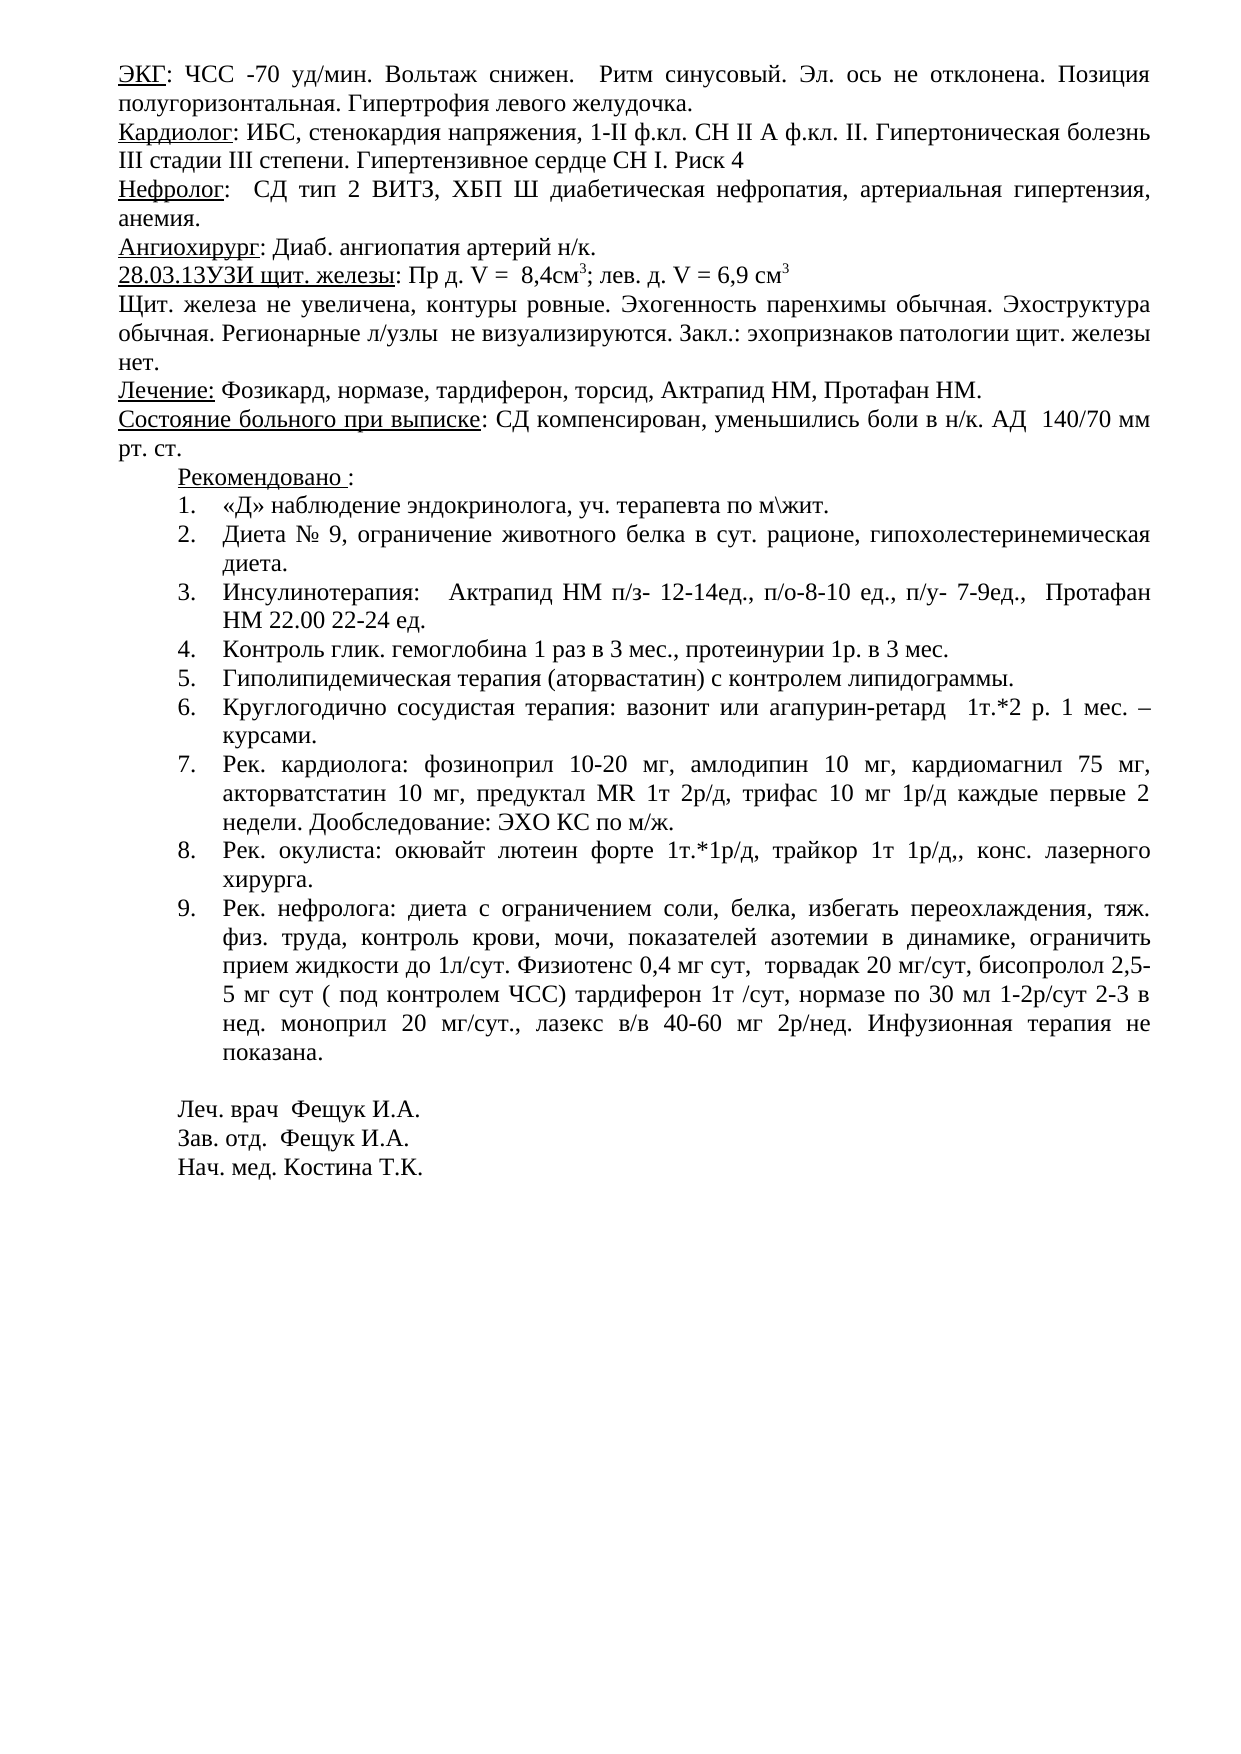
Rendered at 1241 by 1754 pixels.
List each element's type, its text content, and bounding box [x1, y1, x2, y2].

text Лечение: Фозикард, нормазе, тардиферон, торсид, Актрапид НМ, Протафан НМ. [118, 375, 1152, 404]
list Круглогодично сосудистая терапия: вазонит или агапурин-ретард 1т.*2 р. 1 мес. – курсами. [177, 692, 1152, 749]
text Ангиохирург: Диаб. ангиопатия артерий н/к. [118, 232, 1152, 260]
list Рек. нефролога: диета с ограничением соли, белка, избегать переохлаждения, тяж. физ. труда, контроль крови, мочи, показателей азотемии в динамике, ограничить прием жидкости до 1л/сут. Физиотенс 0,4 мг сут, торвадак 20 мг/сут, бисопролол 2,5-5 мг сут ( под контролем ЧСС) тардиферон 1т /сут, нормазе по 30 мл 1-2р/сут 2-3 в нед. моноприл 20 мг/сут., лазекс в/в 40-60 мг 2р/нед. Инфузионная терапия не показана. [177, 893, 1152, 1065]
text Нефролог: СД тип 2 ВИТЗ, ХБП Ш диабетическая нефропатия, артериальная гипертензия, анемия. [118, 174, 1152, 232]
text Щит. железа не увеличена, контуры ровные. Эхогенность паренхимы обычная. Эхоструктура обычная. Регионарные л/узлы не визуализируются. Закл.: эхопризнаков патологии щит. железы нет. [118, 289, 1152, 375]
text Состояние больного при выписке: СД компенсирован, уменьшились боли в н/к. АД 140/70 мм рт. ст. [118, 404, 1152, 462]
list Диета № 9, ограничение животного белка в сут. рационе, гипохолестеринемическая диета. [177, 519, 1152, 577]
text Зав. отд. Фещук И.А. [177, 1123, 1152, 1152]
text ЭКГ: ЧСС -70 уд/мин. Вольтаж снижен. Ритм синусовый. Эл. ось не отклонена. Позиция полугоризонтальная. Гипертрофия левого желудочка. [118, 59, 1152, 117]
list Гиполипидемическая терапия (аторвастатин) с контролем липидограммы. [177, 663, 1152, 692]
list Рек. кардиолога: фозиноприл 10-20 мг, амлодипин 10 мг, кардиомагнил 75 мг, акторватстатин 10 мг, предуктал MR 1т 2р/д, трифас 10 мг 1р/д каждые первые 2 недели. Дообследование: ЭХО КС по м/ж. [177, 749, 1152, 835]
text Кардиолог: ИБС, стенокардия напряжения, 1-II ф.кл. СН II А ф.кл. II. Гипертоническая болезнь III стадии III степени. Гипертензивное сердце СН I. Риск 4 [118, 117, 1152, 174]
text Рекомендовано : [177, 462, 1152, 490]
text 28.03.13УЗИ щит. железы: Пр д. V = 8,4см3; лев. д. V = 6,9 см3 [118, 260, 1152, 289]
list Рек. окулиста: окювайт лютеин форте 1т.*1р/д, трайкор 1т 1р/д,, конс. лазерного хирурга. [177, 835, 1152, 893]
list Инсулинотерапия: Актрапид НМ п/з- 12-14ед., п/о-8-10 ед., п/у- 7-9ед., Протафан НМ 22.00 22-24 ед. [177, 577, 1152, 634]
list Контроль глик. гемоглобина 1 раз в 3 мес., протеинурии 1р. в 3 мес. [177, 634, 1152, 663]
subtitle Леч. врач Фещук И.А. [177, 1094, 1152, 1123]
text Нач. мед. Костина Т.К. [177, 1152, 1152, 1180]
list «Д» наблюдение эндокринолога, уч. терапевта по м\жит. [177, 490, 1152, 519]
